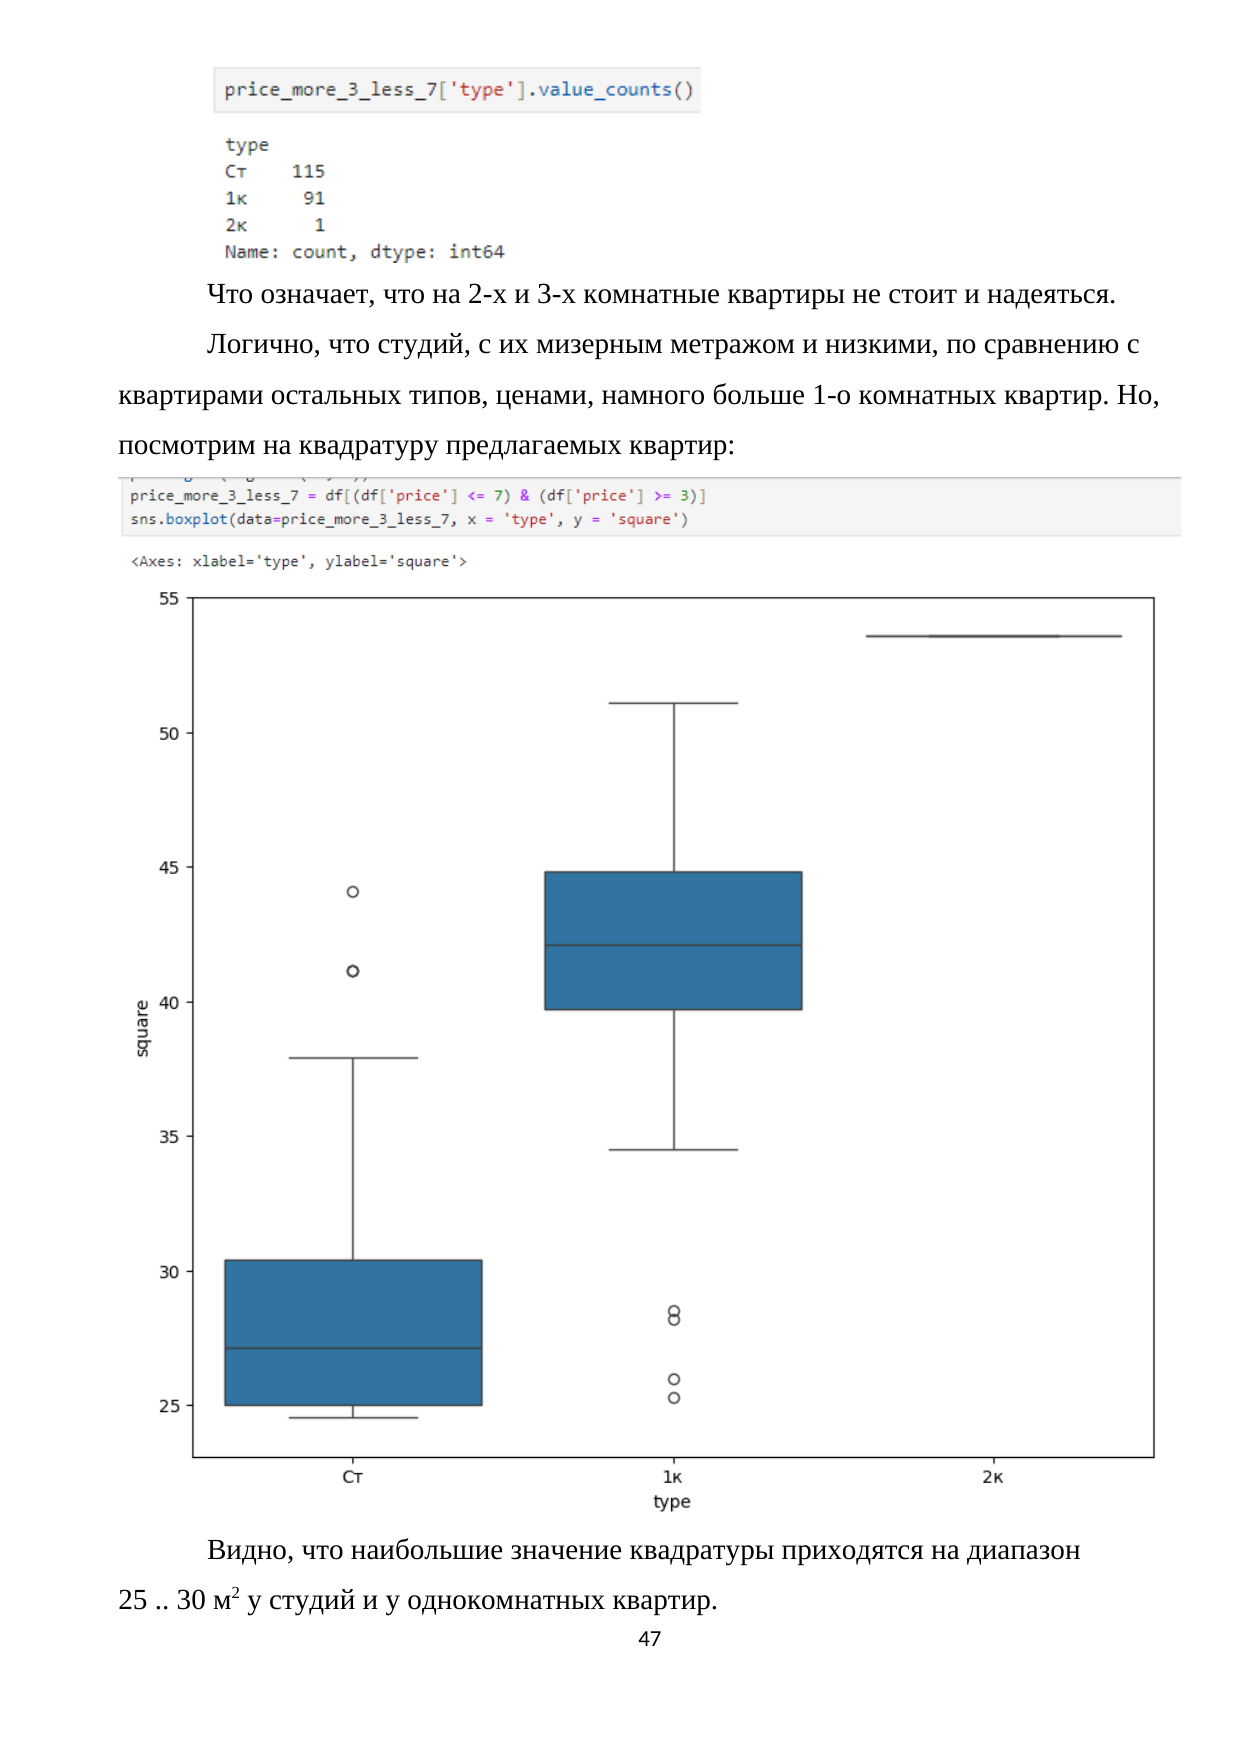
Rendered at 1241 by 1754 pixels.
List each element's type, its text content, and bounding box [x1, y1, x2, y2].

list Логично, что студий, с их мизерным метражом и низкими, по сравнению с квартирами остальных типов, ценами, намного больше 1-о комнатных квартир. Но, посмотрим на квадратуру предлагаемых квартир: [118, 326, 1181, 461]
list Что означает, что на 2-х и 3-х комнатные квартиры не стоит и надеяться. [118, 276, 1181, 310]
picture [206, 59, 701, 263]
text Видно, что наибольшие значение квадратуры приходятся на диапазон 25 .. 30 м2 у студий и у однокомнатных квартир. [118, 1532, 1181, 1616]
picture [118, 477, 1182, 1519]
